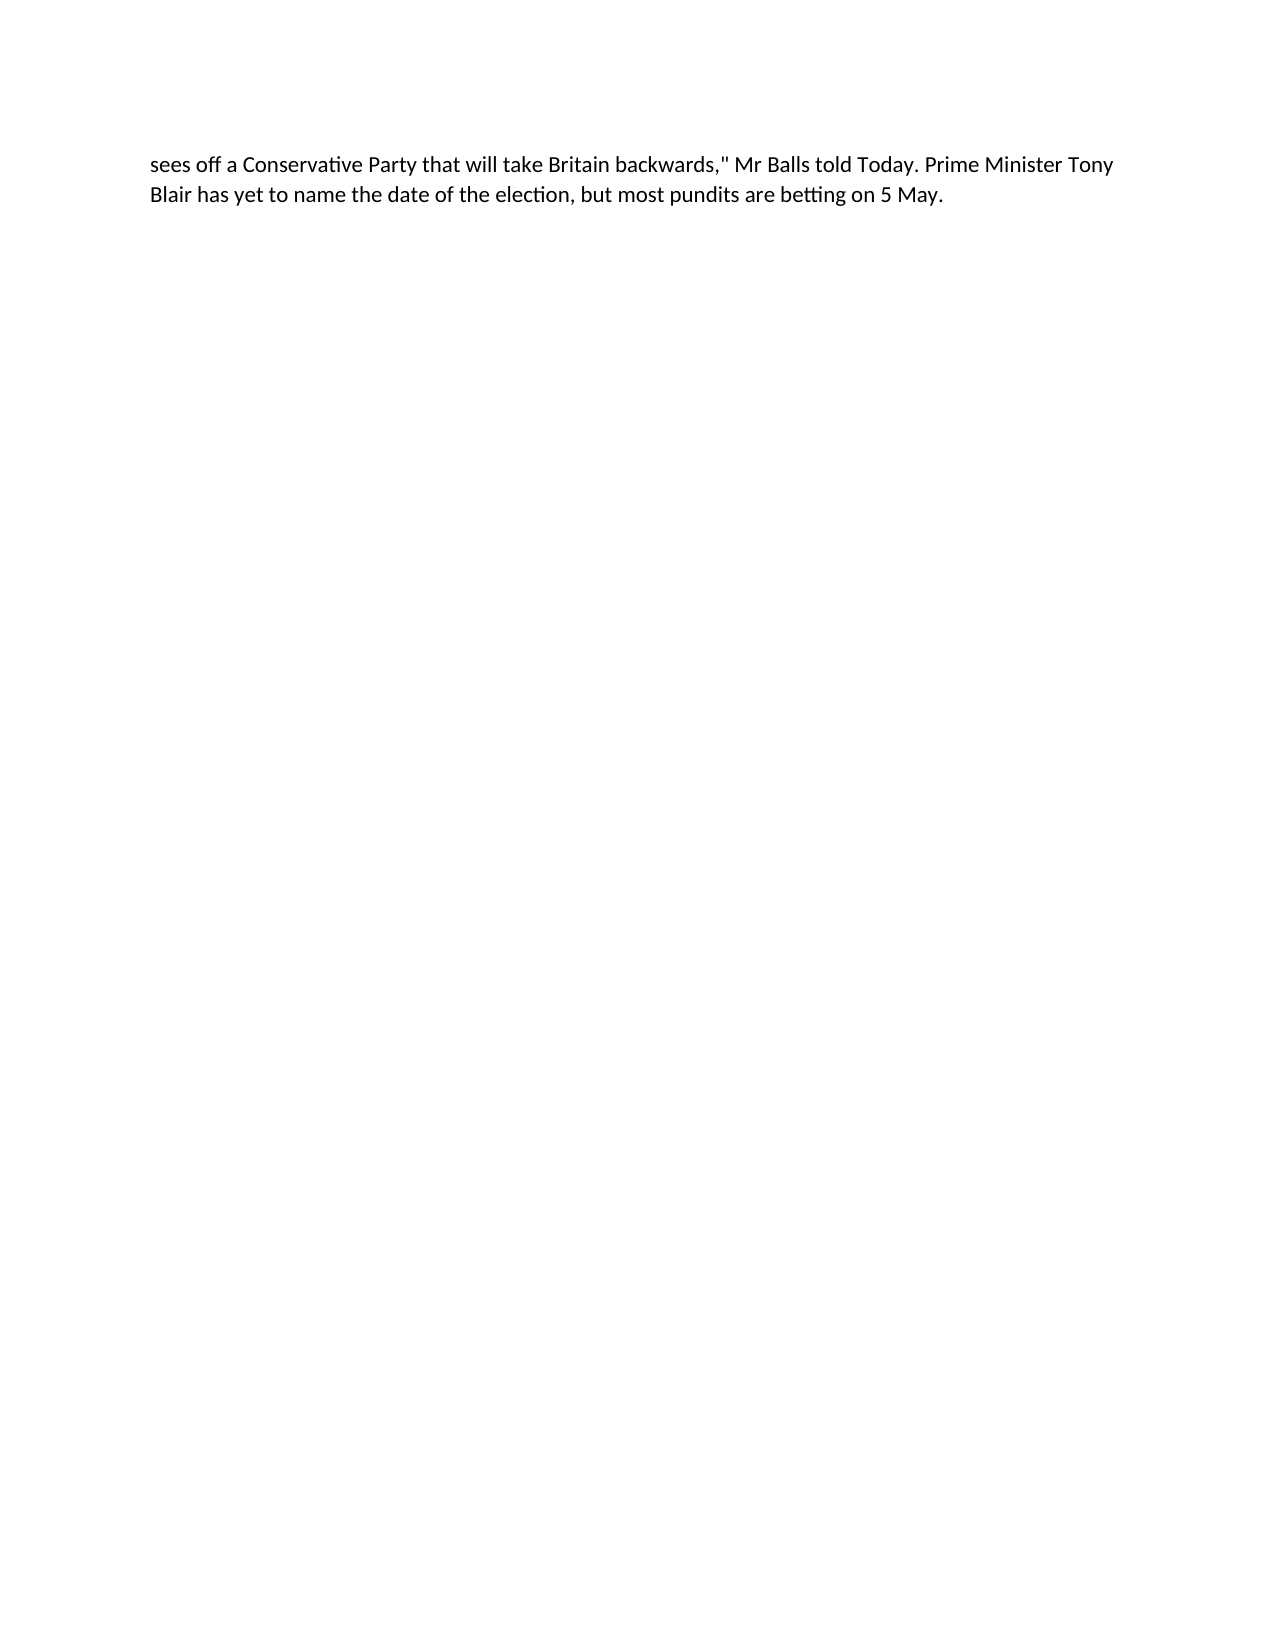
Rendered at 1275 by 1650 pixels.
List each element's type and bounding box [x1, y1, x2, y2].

text [150, 150, 1125, 208]
